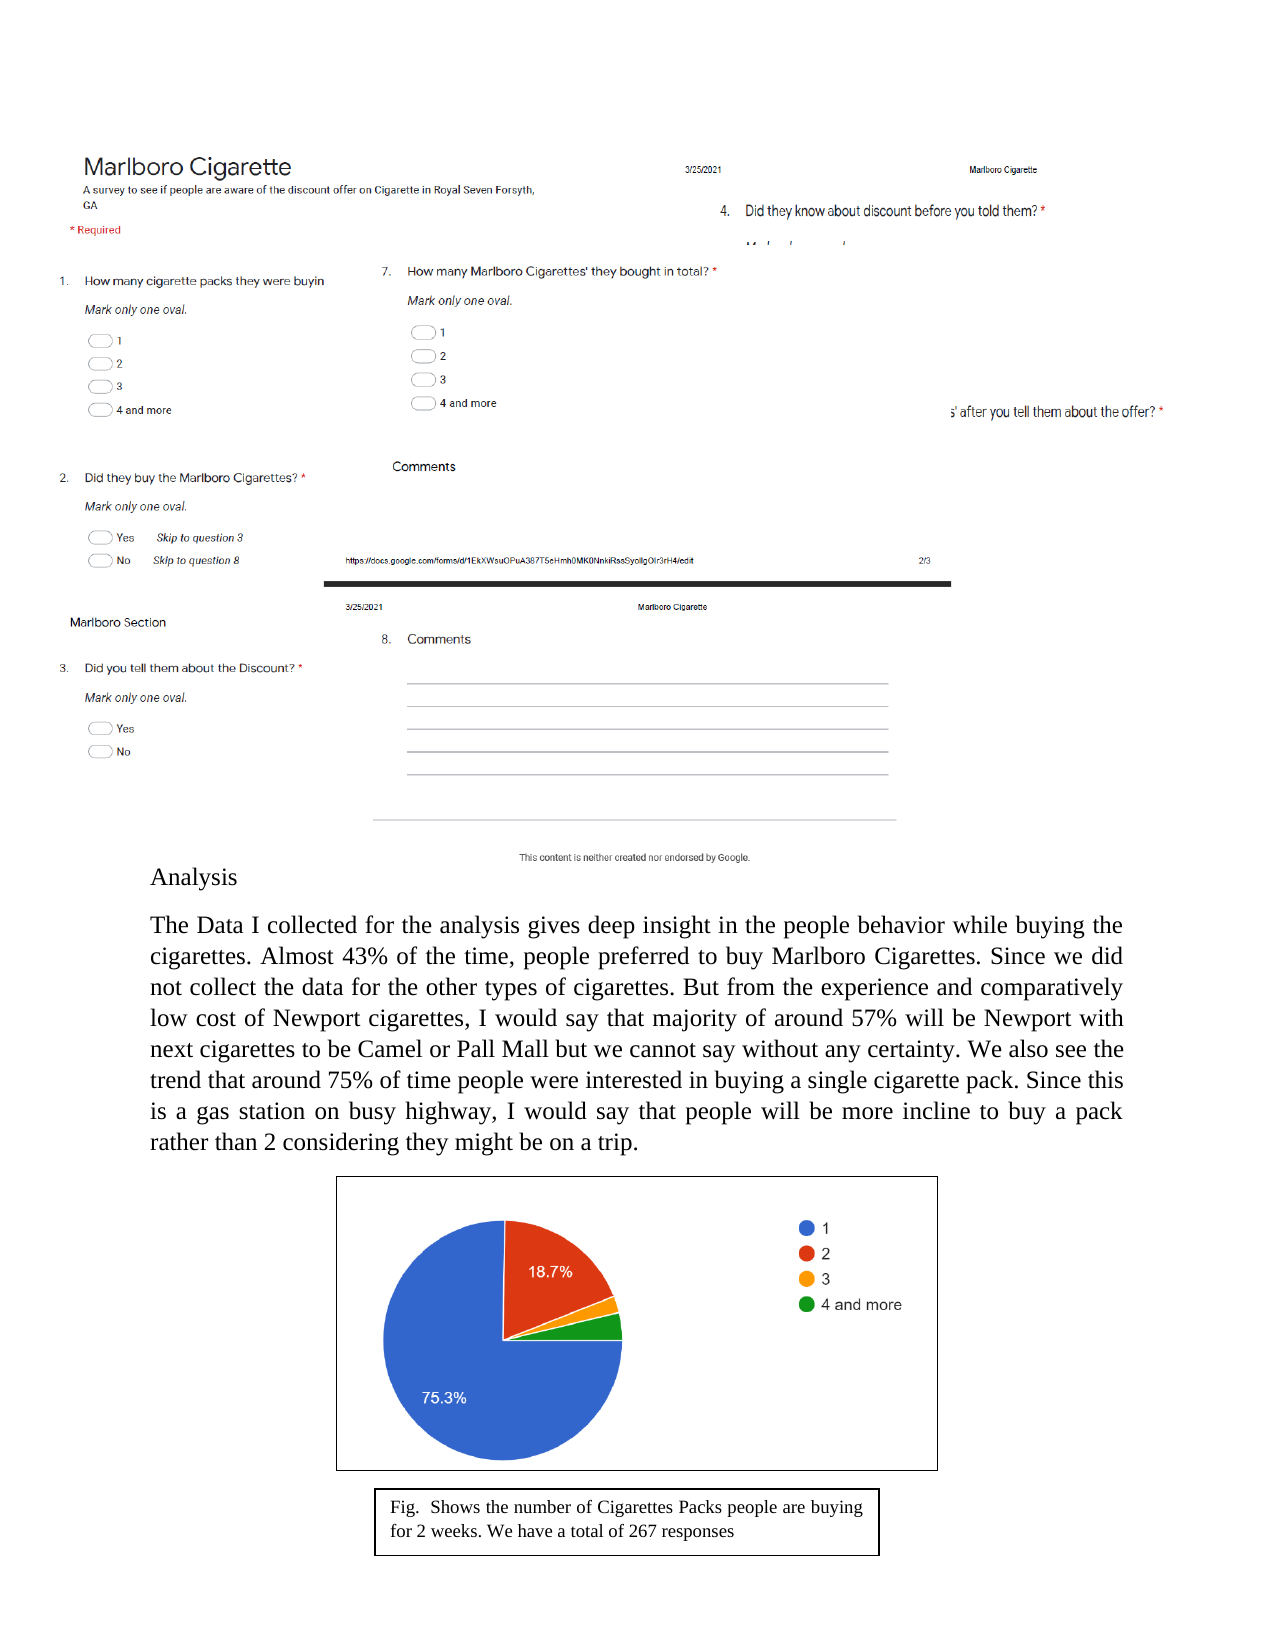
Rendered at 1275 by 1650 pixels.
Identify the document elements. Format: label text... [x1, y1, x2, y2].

picture [11, 153, 1266, 868]
text Analysis [150, 862, 1125, 891]
text The Data I collected for the analysis gives deep insight in the people behavior while buying the cigarettes. Almost 43% of the time, people preferred to buy Marlboro Cigarettes. Since we did not collect the data for the other types of cigarettes. But from the experience and comparatively low cost of Newport cigarettes, I would say that majority of around 57% will be Newport with next cigarettes to be Camel or Pall Mall but we cannot say without any certainty. We also see the trend that around 75% of time people were interested in buying a single cigarette pack. Since this is a gas station on busy highway, I would say that people will be more incline to buy a pack rather than 2 considering they might be on a trip. [150, 910, 1125, 1156]
picture [337, 1177, 937, 1470]
